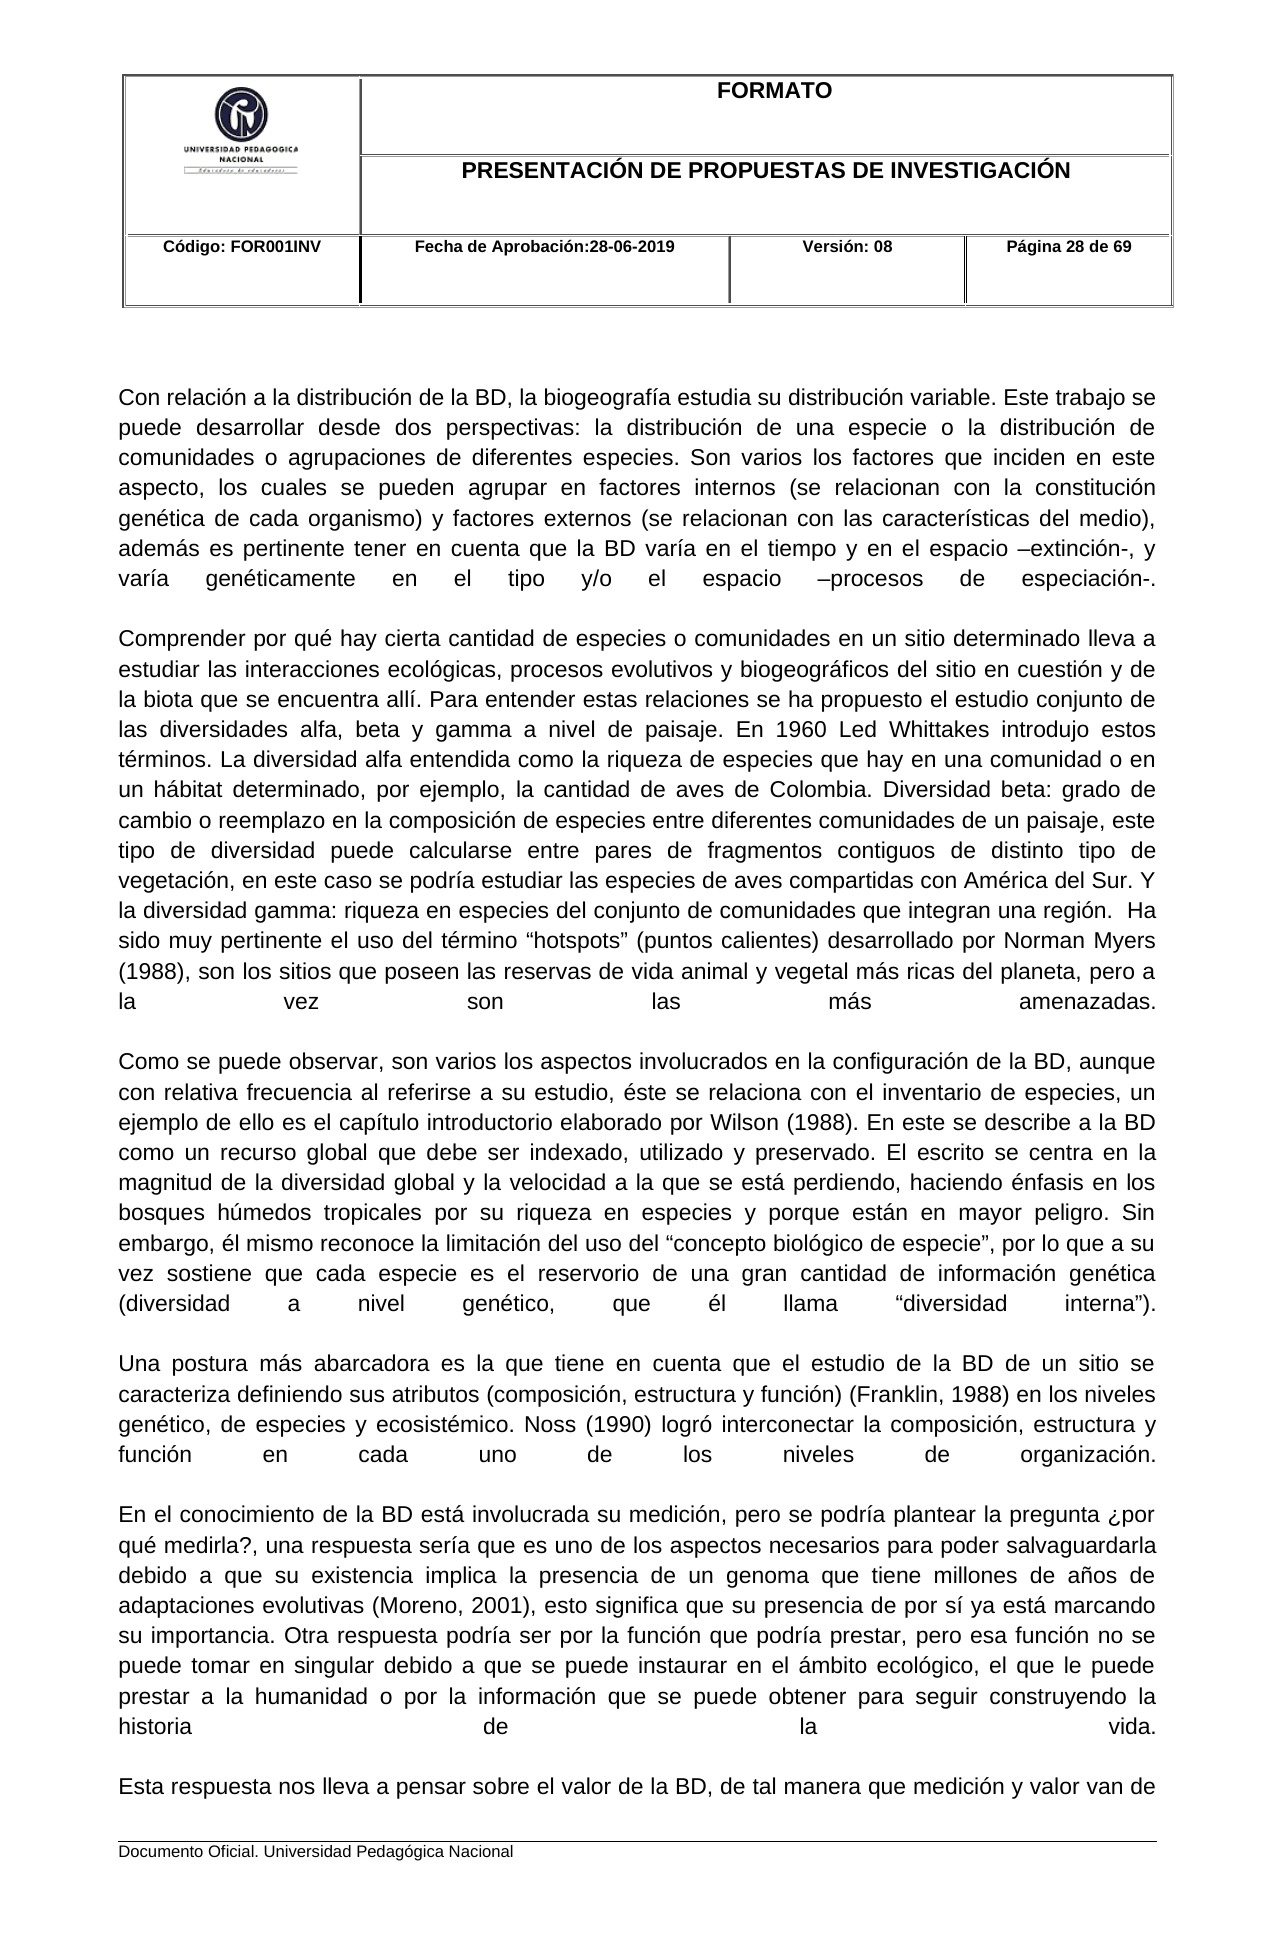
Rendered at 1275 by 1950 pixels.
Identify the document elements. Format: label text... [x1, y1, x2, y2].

picture [184, 87, 300, 175]
